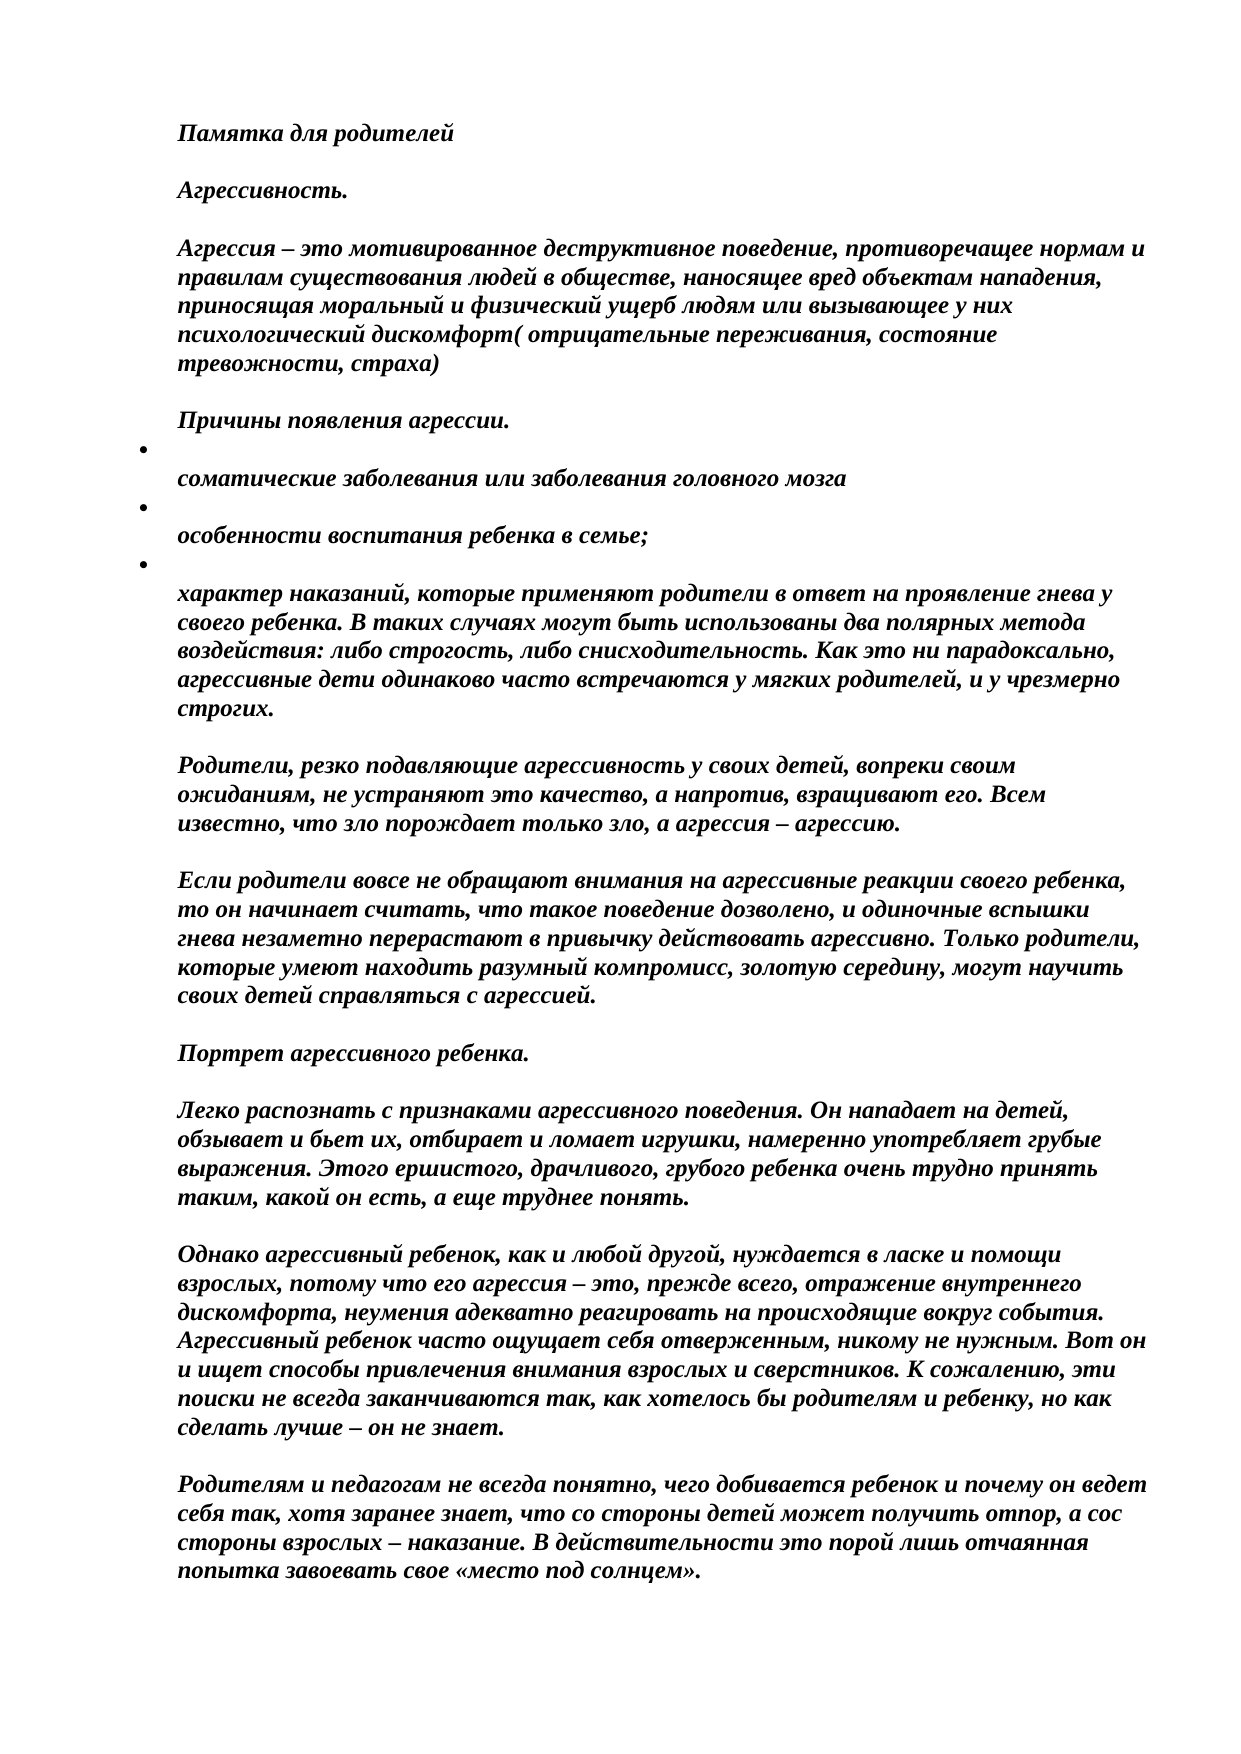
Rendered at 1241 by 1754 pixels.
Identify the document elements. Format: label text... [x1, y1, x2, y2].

list соматические заболевания или заболевания головного мозга [140, 434, 1152, 492]
list особенности воспитания ребенка в семье; [140, 492, 1152, 549]
text Памятка для родителей Агрессивность. Агрессия – это мотивированное деструктивное поведение, противоречащее нормам и правилам существования людей в обществе, наносящее вред объектам нападения, приносящая моральный и физический ущерб людям или вызывающее у них психологический дискомфорт( отрицательные переживания, состояние тревожности, страха) Причины появления агрессии. [177, 118, 1152, 434]
list характер наказаний, которые применяют родители в ответ на проявление гнева у своего ребенка. В таких случаях могут быть использованы два полярных метода воздействия: либо строгость, либо снисходительность. Как это ни парадоксально, агрессивные дети одинаково часто встречаются у мягких родителей, и у чрезмерно строгих. [140, 549, 1152, 722]
text Родители, резко подавляющие агрессивность у своих детей, вопреки своим ожиданиям, не устраняют это качество, а напротив, взращивают его. Всем известно, что зло порождает только зло, а агрессия – агрессию. Если родители вовсе не обращают внимания на агрессивные реакции своего ребенка, то он начинает считать, что такое поведение дозволено, и одиночные вспышки гнева незаметно перерастают в привычку действовать агрессивно. Только родители, которые умеют находить разумный компромисс, золотую середину, могут научить своих детей справляться с агрессией. Портрет агрессивного ребенка. Легко распознать с признаками агрессивного поведения. Он нападает на детей, обзывает и бьет их, отбирает и ломает игрушки, намеренно употребляет грубые выражения. Этого ершистого, драчливого, грубого ребенка очень трудно принять таким, какой он есть, а еще труднее понять. Однако агрессивный ребенок, как и любой другой, нуждается в ласке и помощи взрослых, потому что его агрессия – это, прежде всего, отражение внутреннего дискомфорта, неумения адекватно реагировать на происходящие вокруг события. Агрессивный ребенок часто ощущает себя отверженным, никому не нужным. Вот он и ищет способы привлечения внимания взрослых и сверстников. К сожалению, эти поиски не всегда заканчиваются так, как хотелось бы родителям и ребенку, но как сделать лучше – он не знает. Родителям и педагогам не всегда понятно, чего добивается ребенок и почему он ведет себя так, хотя заранее знает, что со стороны детей может получить отпор, а сос стороны взрослых – наказание. В действительности это порой лишь отчаянная попытка завоевать свое «место под солнцем». [177, 722, 1152, 1612]
